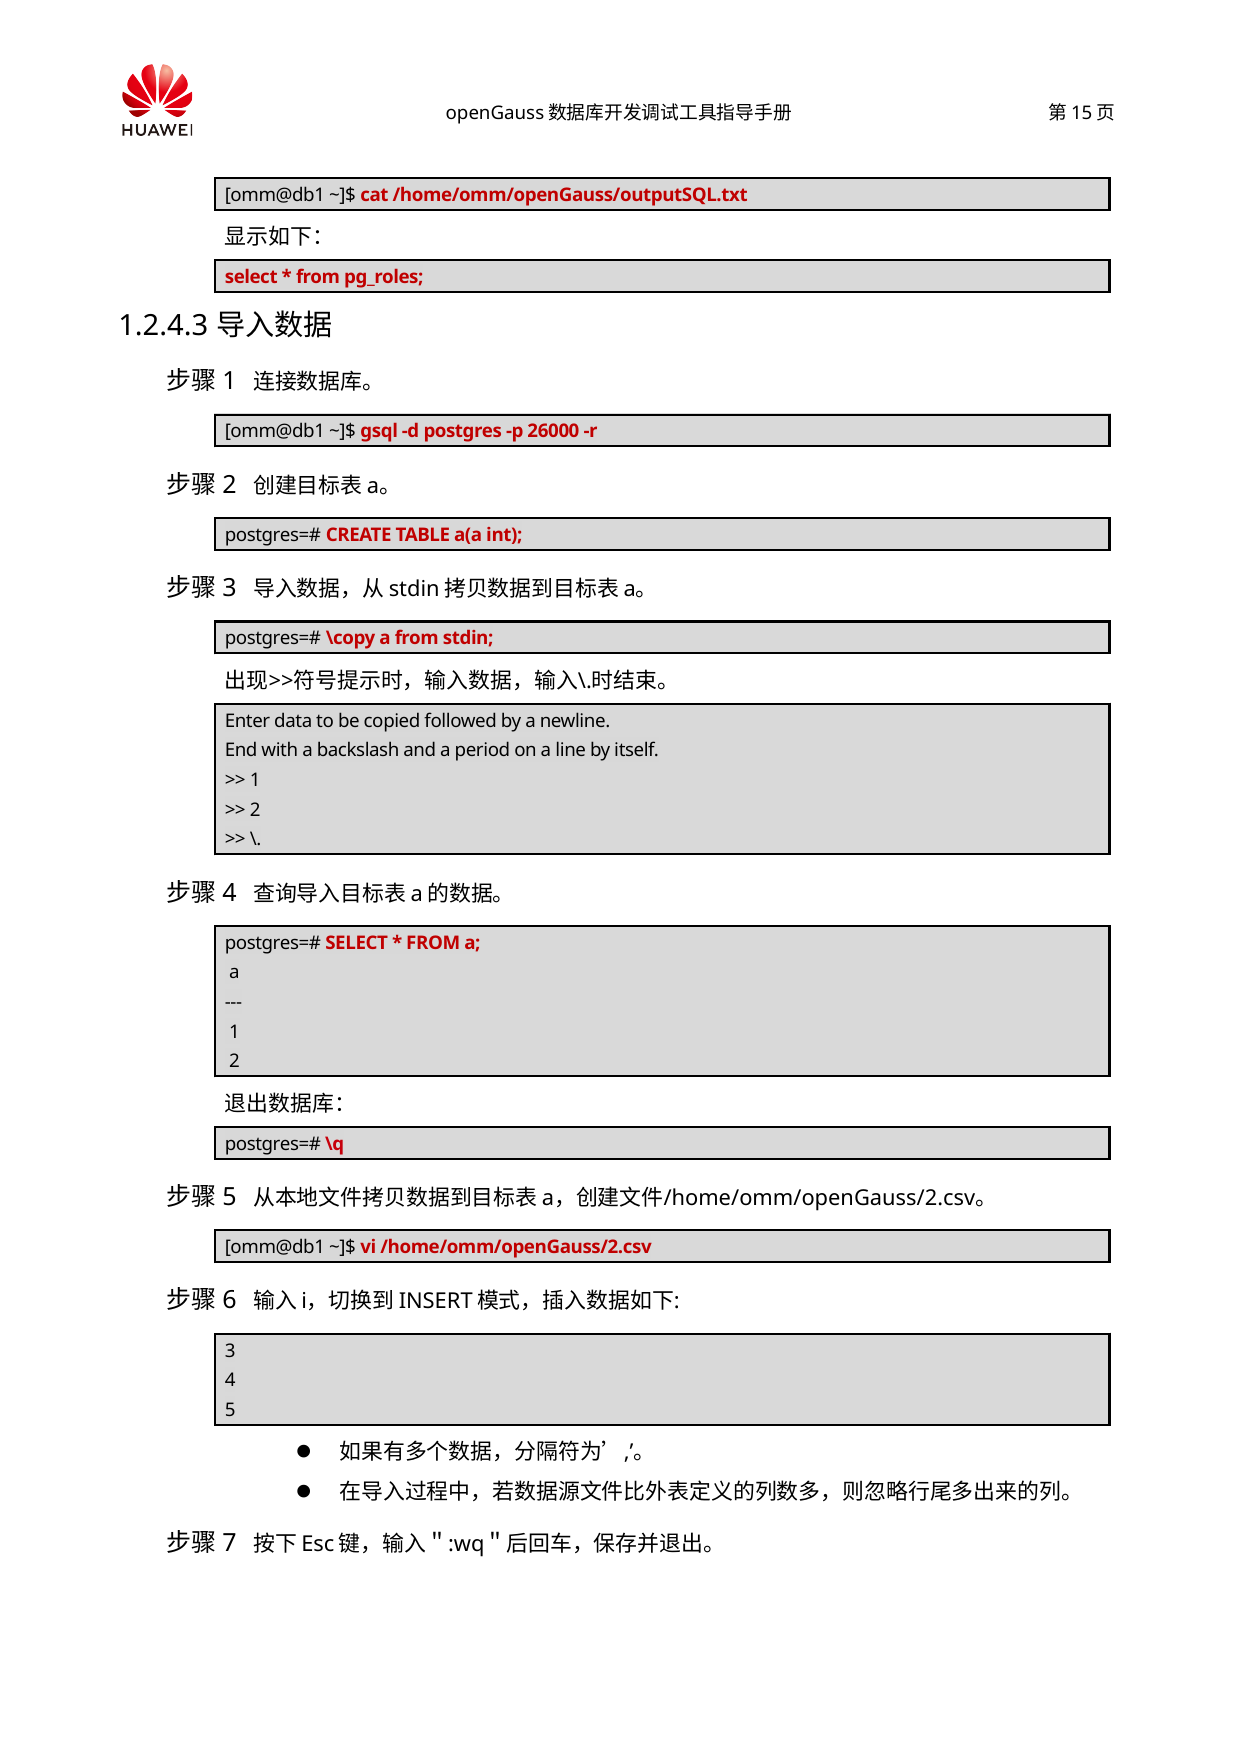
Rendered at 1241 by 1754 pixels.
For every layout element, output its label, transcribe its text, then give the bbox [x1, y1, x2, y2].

text >> \. [216, 821, 1108, 853]
text [omm@db1 ~]$ cat /home/omm/openGauss/outputSQL.txt [216, 179, 1108, 209]
text a [216, 954, 1108, 984]
text 2 [216, 1044, 1108, 1075]
text 在导入过程中，若数据源文件比外表定义的列数多，则忽略行尾多出来的列。 [295, 1474, 1122, 1506]
text postgres=# \copy a from stdin; [216, 623, 1108, 652]
picture [122, 64, 193, 136]
text 4 [216, 1362, 1108, 1392]
text 5 [216, 1392, 1108, 1424]
text End with a backslash and a period on a line by itself. [216, 732, 1108, 762]
text --- [216, 984, 1108, 1014]
text 创建目标表a。 [236, 464, 1122, 500]
text 3 [216, 1335, 1108, 1362]
subtitle 导入数据 [118, 302, 1122, 344]
text [omm@db1 ~]$ gsql -d postgres -p 26000 -r [216, 416, 1108, 445]
text >> 1 [216, 762, 1108, 792]
text 导入数据，从stdin拷贝数据到目标表a。 [236, 567, 1122, 604]
text >> 2 [216, 792, 1108, 821]
text 出现>>符号提示时，输入数据，输入\.时结束。 [224, 663, 1122, 694]
text 退出数据库： [224, 1086, 1122, 1117]
text 连接数据库。 [236, 361, 1122, 397]
text 如果有多个数据，分隔符为’,’。 [295, 1434, 1122, 1466]
text postgres=# SELECT * FROM a; [216, 927, 1108, 954]
text 输入i，切换到INSERT模式，插入数据如下: [236, 1280, 1122, 1316]
text postgres=# CREATE TABLE a(a int); [216, 519, 1108, 549]
text select * from pg_roles; [216, 261, 1108, 291]
text Enter data to be copied followed by a newline. [216, 705, 1108, 732]
text 查询导入目标表a的数据。 [236, 872, 1122, 908]
text postgres=# \q [216, 1128, 1108, 1158]
text 显示如下： [224, 219, 1122, 251]
text 从本地文件拷贝数据到目标表a，创建文件/home/omm/openGauss/2.csv。 [236, 1176, 1122, 1213]
text 按下Esc键，输入＂:wq＂后回车，保存并退出。 [236, 1523, 1122, 1559]
text [omm@db1 ~]$ vi /home/omm/openGauss/2.csv [216, 1231, 1108, 1261]
text 1 [216, 1014, 1108, 1044]
